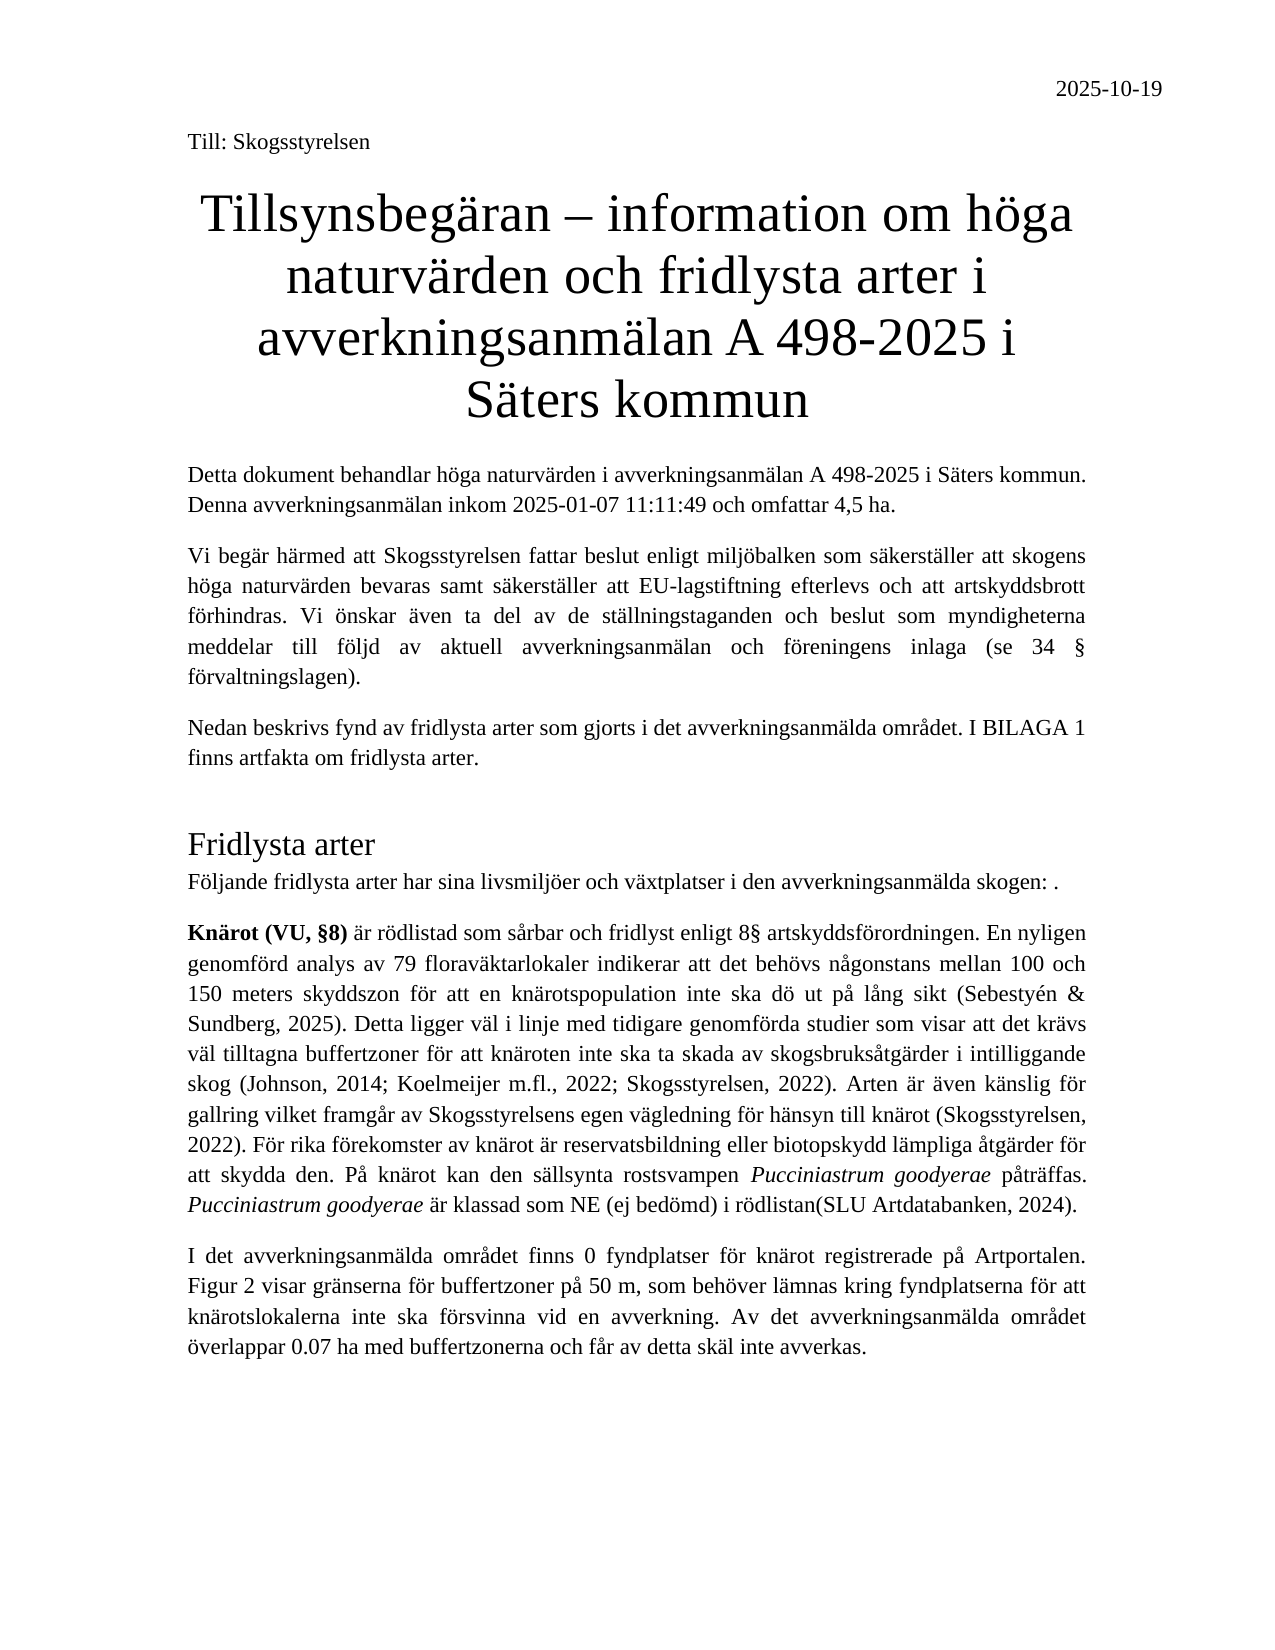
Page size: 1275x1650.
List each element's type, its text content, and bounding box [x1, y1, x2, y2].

text Knärot (VU, §8) är rödlistad som sårbar och fridlyst enligt 8§ artskyddsförordningen. En nyligen genomförd analys av 79 floraväktarlokaler indikerar att det behövs någonstans mellan 100 och 150 meters skyddszon för att en knärotspopulation inte ska dö ut på lång sikt (Sebestyén & Sundberg, 2025). Detta ligger väl i linje med tidigare genomförda studier som visar att det krävs väl tilltagna buffertzoner för att knäroten inte ska ta skada av skogsbruksåtgärder i intilliggande skog (Johnson, 2014; Koelmeijer m.fl., 2022; Skogsstyrelsen, 2022). Arten är även känslig för gallring vilket framgår av Skogsstyrelsens egen vägledning för hänsyn till knärot (Skogsstyrelsen, 2022). För rika förekomster av knärot är reservatsbildning eller biotopskydd lämpliga åtgärder för att skydda den. På knärot kan den sällsynta rostsvampen Pucciniastrum goodyerae påträffas. Pucciniastrum goodyerae är klassad som NE (ej bedömd) i rödlistan(SLU Artdatabanken, 2024). [187, 919, 1087, 1218]
text Nedan beskrivs fynd av fridlysta arter som gjorts i det avverkningsanmälda området. I BILAGA 1 finns artfakta om fridlysta arter. [187, 714, 1087, 771]
text Detta dokument behandlar höga naturvärden i avverkningsanmälan A 498-2025 i Säters kommun. Denna avverkningsanmälan inkom 2025-01-07 11:11:49 och omfattar 4,5 ha. [187, 461, 1087, 517]
title Tillsynsbegäran – information om höga naturvärden och fridlysta arter i avverkningsanmälan A 498-2025 i Säters kommun [187, 180, 1087, 429]
subtitle Fridlysta arter [187, 824, 1087, 863]
text Vi begär härmed att Skogsstyrelsen fattar beslut enligt miljöbalken som säkerställer att skogens höga naturvärden bevaras samt säkerställer att EU-lagstiftning efterlevs och att artskyddsbrott förhindras. Vi önskar även ta del av de ställningstaganden och beslut som myndigheterna meddelar till följd av aktuell avverkningsanmälan och föreningens inlaga (se 34 § förvaltningslagen). [187, 542, 1087, 689]
text I det avverkningsanmälda området finns 0 fyndplatser för knärot registrerade på Artportalen. Figur 2 visar gränserna för buffertzoner på 50 m, som behöver lämnas kring fyndplatserna för att knärotslokalerna inte ska försvinna vid en avverkning. Av det avverkningsanmälda området överlappar 0.07 ha med buffertzonerna och får av detta skäl inte avverkas. [187, 1242, 1087, 1359]
text Följande fridlysta arter har sina livsmiljöer och växtplatser i den avverkningsanmälda skogen: . [187, 868, 1087, 895]
